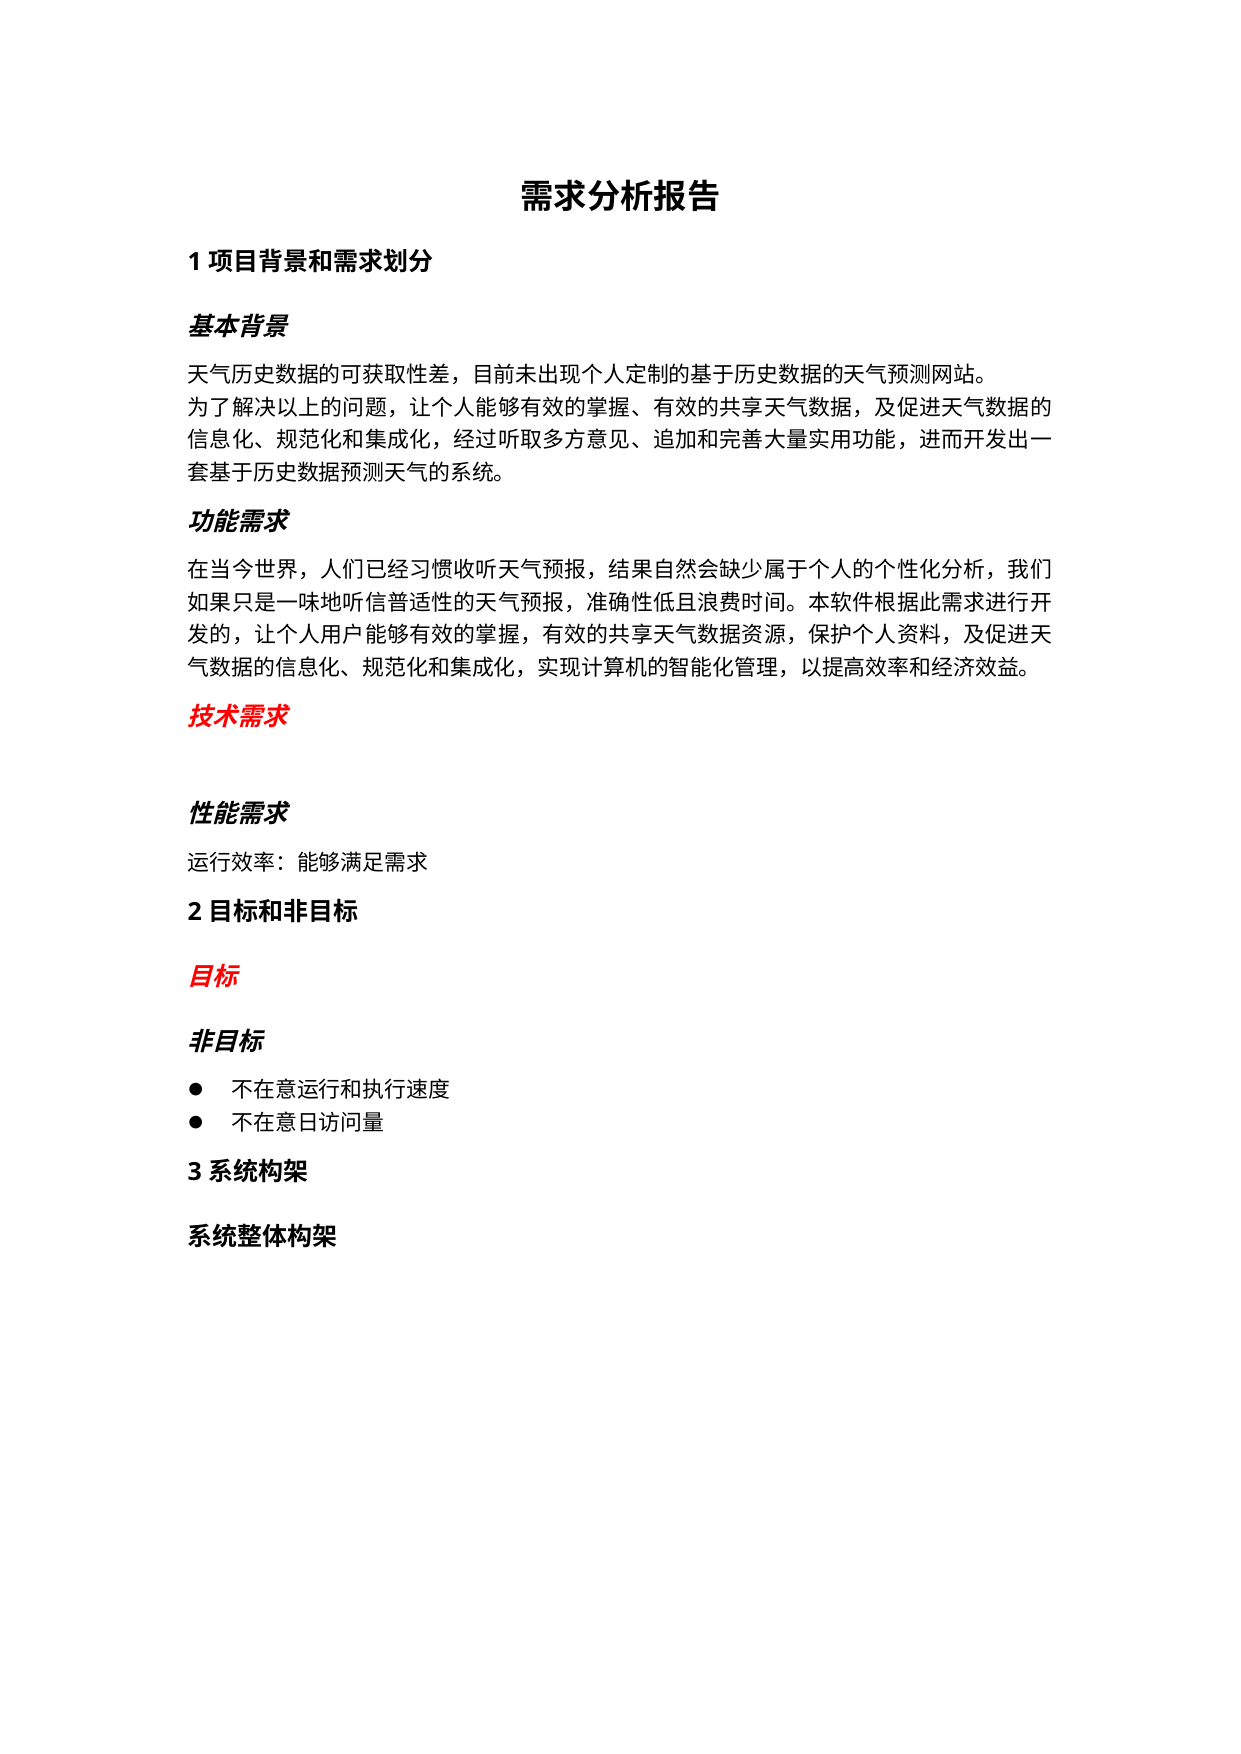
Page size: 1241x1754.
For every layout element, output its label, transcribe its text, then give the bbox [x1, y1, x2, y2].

text 在当今世界，人们已经习惯收听天气预报，结果自然会缺少属于个人的个性化分析，我们如果只是一味地听信普适性的天气预报，准确性低且浪费时间。本软件根据此需求进行开发的，让个人用户能够有效的掌握，有效的共享天气数据资源，保护个人资料，及促进天气数据的信息化、规范化和集成化，实现计算机的智能化管理，以提高效率和经济效益。 [187, 552, 1053, 682]
text 为了解决以上的问题，让个人能够有效的掌握、有效的共享天气数据，及促进天气数据的信息化、规范化和集成化，经过听取多方意见、追加和完善大量实用功能，进而开发出一套基于历史数据预测天气的系统。 [187, 389, 1053, 487]
list 不在意运行和执行速度 [187, 1072, 1053, 1104]
text 目标 [187, 942, 1053, 1007]
text 非目标 [187, 1007, 1053, 1072]
text 性能需求 [187, 779, 1053, 844]
list 不在意日访问量 [187, 1104, 1053, 1137]
text 天气历史数据的可获取性差，目前未出现个人定制的基于历史数据的天气预测网站。 [187, 357, 1053, 389]
text 2 目标和非目标 [187, 877, 1053, 942]
text 基本背景 [187, 292, 1053, 357]
text 技术需求 [187, 682, 1053, 747]
text 系统整体构架 [187, 1202, 1053, 1267]
text 1 项目背景和需求划分 [187, 227, 1053, 292]
text 需求分析报告 [187, 162, 1053, 227]
text 3 系统构架 [187, 1137, 1053, 1202]
text 功能需求 [187, 487, 1053, 552]
text 运行效率：能够满足需求 [187, 844, 1053, 877]
